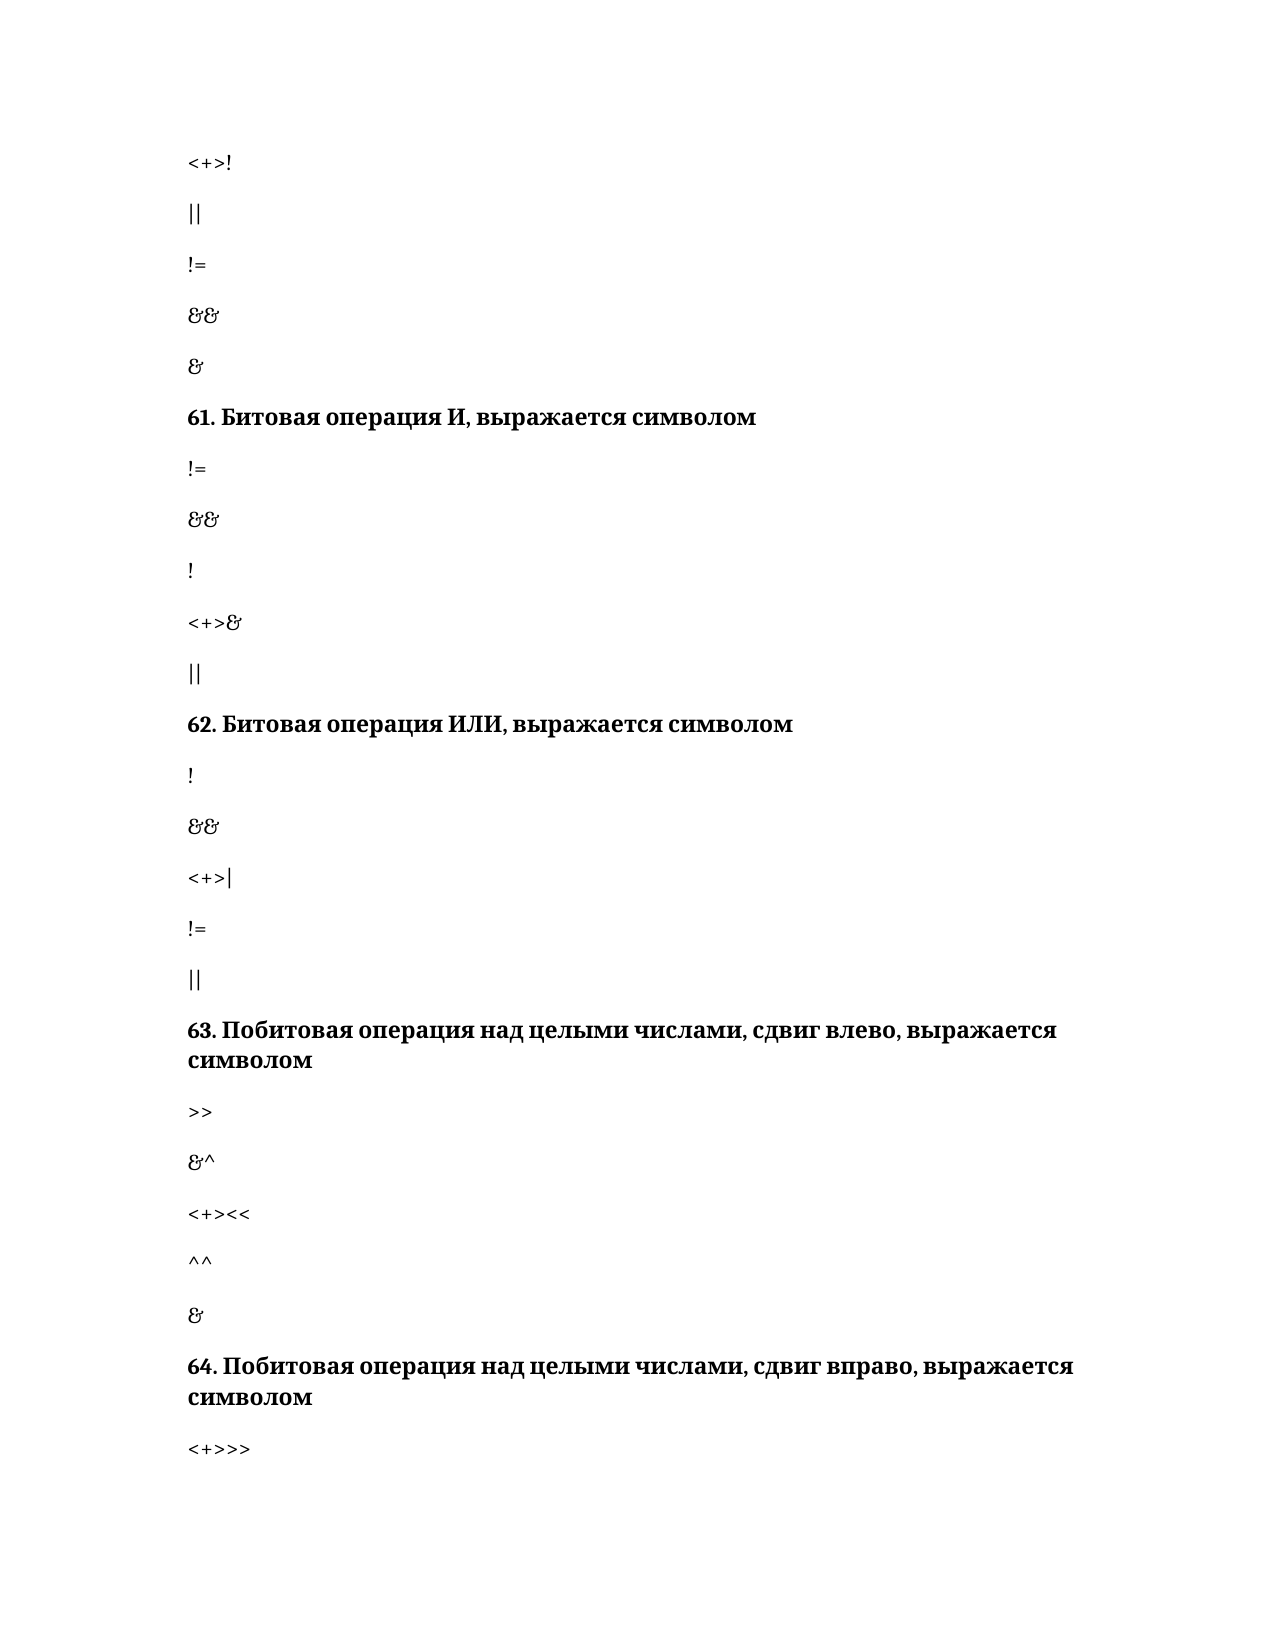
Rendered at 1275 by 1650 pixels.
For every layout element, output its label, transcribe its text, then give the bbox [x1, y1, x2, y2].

text & [187, 1303, 1087, 1329]
text || [187, 201, 1087, 227]
text 64. Побитовая операция над целыми числами, сдвиг вправо, выражается символом [187, 1354, 1087, 1411]
text 62. Битовая операция ИЛИ, выражается символом [187, 711, 1087, 738]
text != [187, 456, 1087, 483]
text && [187, 507, 1087, 534]
text <+>| [187, 864, 1087, 891]
text && [187, 813, 1087, 840]
text ! [187, 558, 1087, 585]
text != [187, 916, 1087, 942]
text <+>>> [187, 1435, 1087, 1462]
text ! [187, 762, 1087, 789]
text >> [187, 1099, 1087, 1125]
text 61. Битовая операция И, выражается символом [187, 405, 1087, 432]
text || [187, 967, 1087, 993]
text || [187, 660, 1087, 687]
text != [187, 252, 1087, 278]
text ^^ [187, 1252, 1087, 1278]
text 63. Побитовая операция над целыми числами, сдвиг влево, выражается символом [187, 1018, 1087, 1074]
text <+>! [187, 150, 1087, 176]
text & [187, 354, 1087, 381]
text &^ [187, 1150, 1087, 1176]
text <+>& [187, 609, 1087, 636]
text && [187, 303, 1087, 329]
text <+><< [187, 1201, 1087, 1227]
